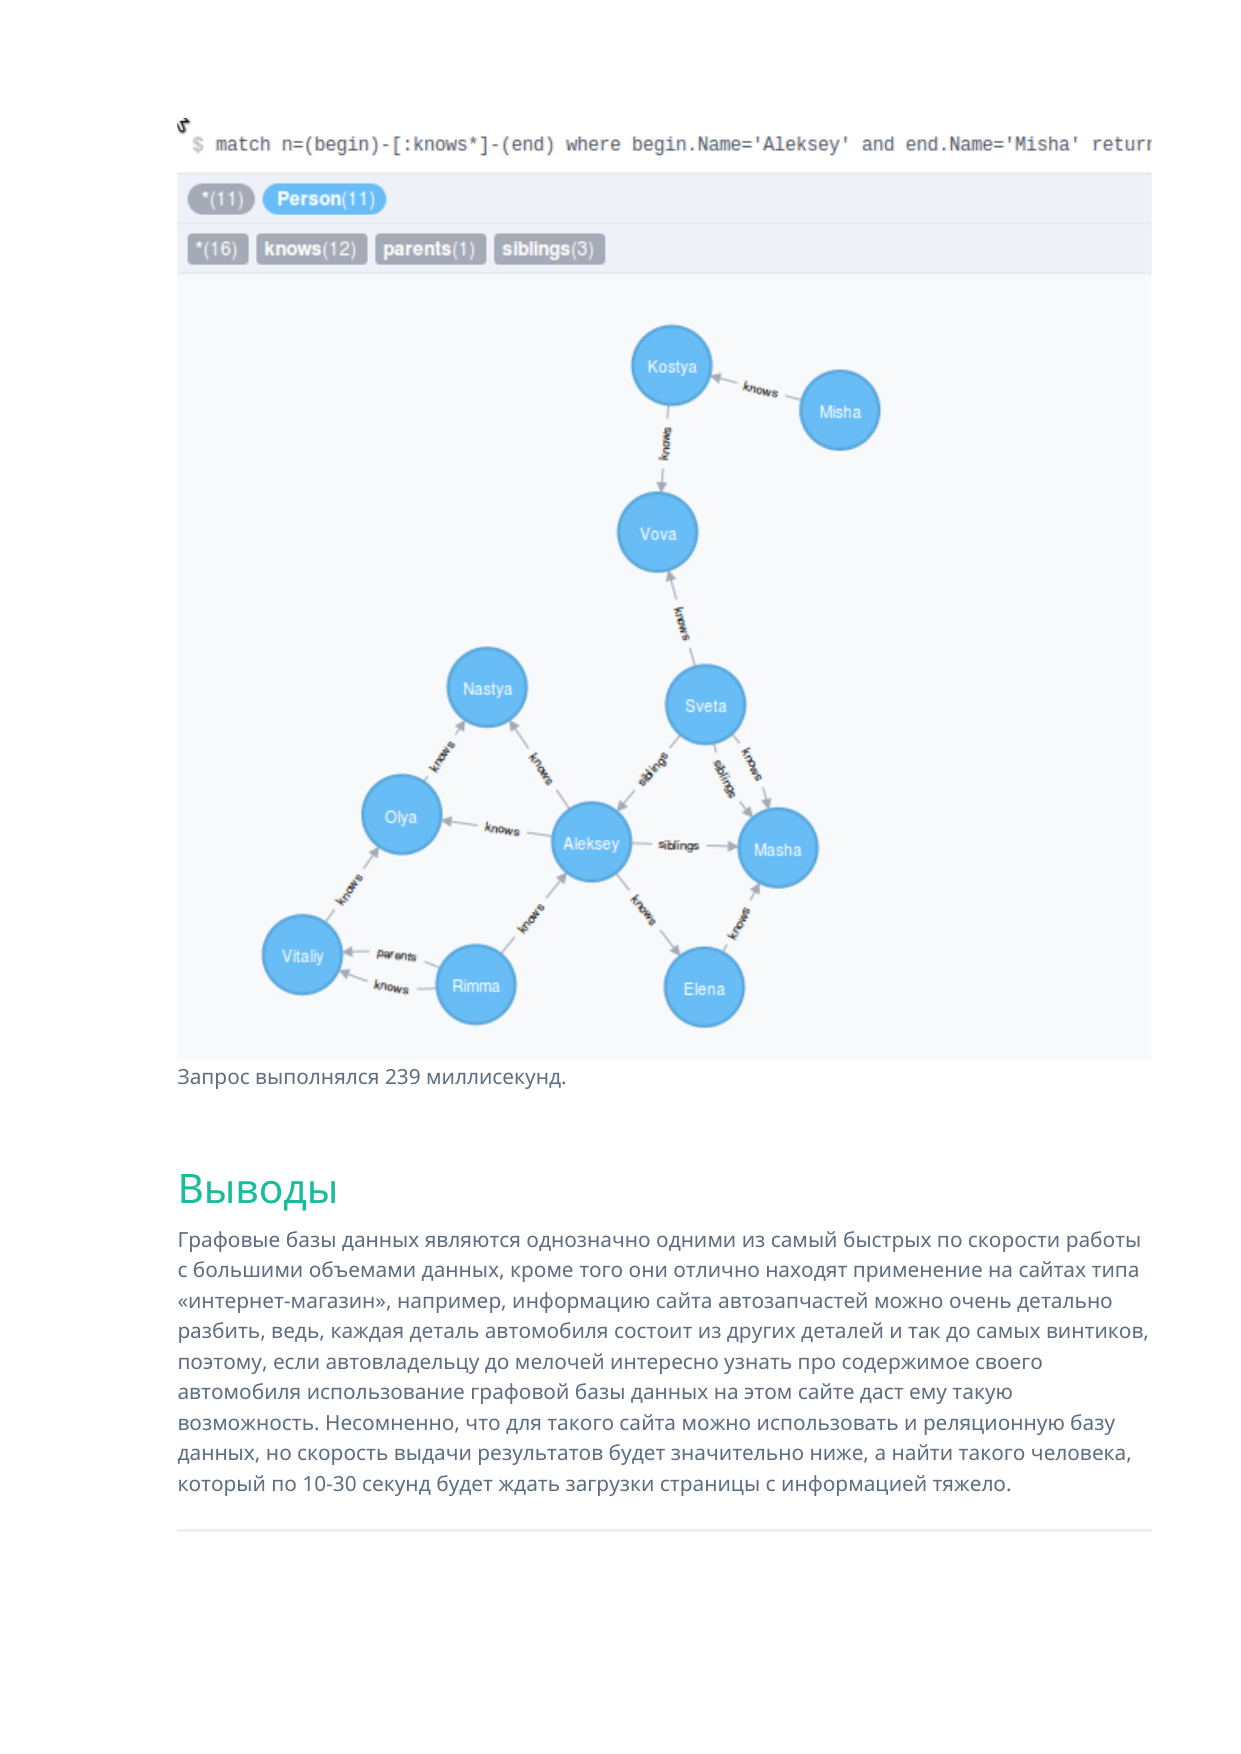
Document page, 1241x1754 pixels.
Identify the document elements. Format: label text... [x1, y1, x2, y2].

picture [177, 118, 1152, 1061]
